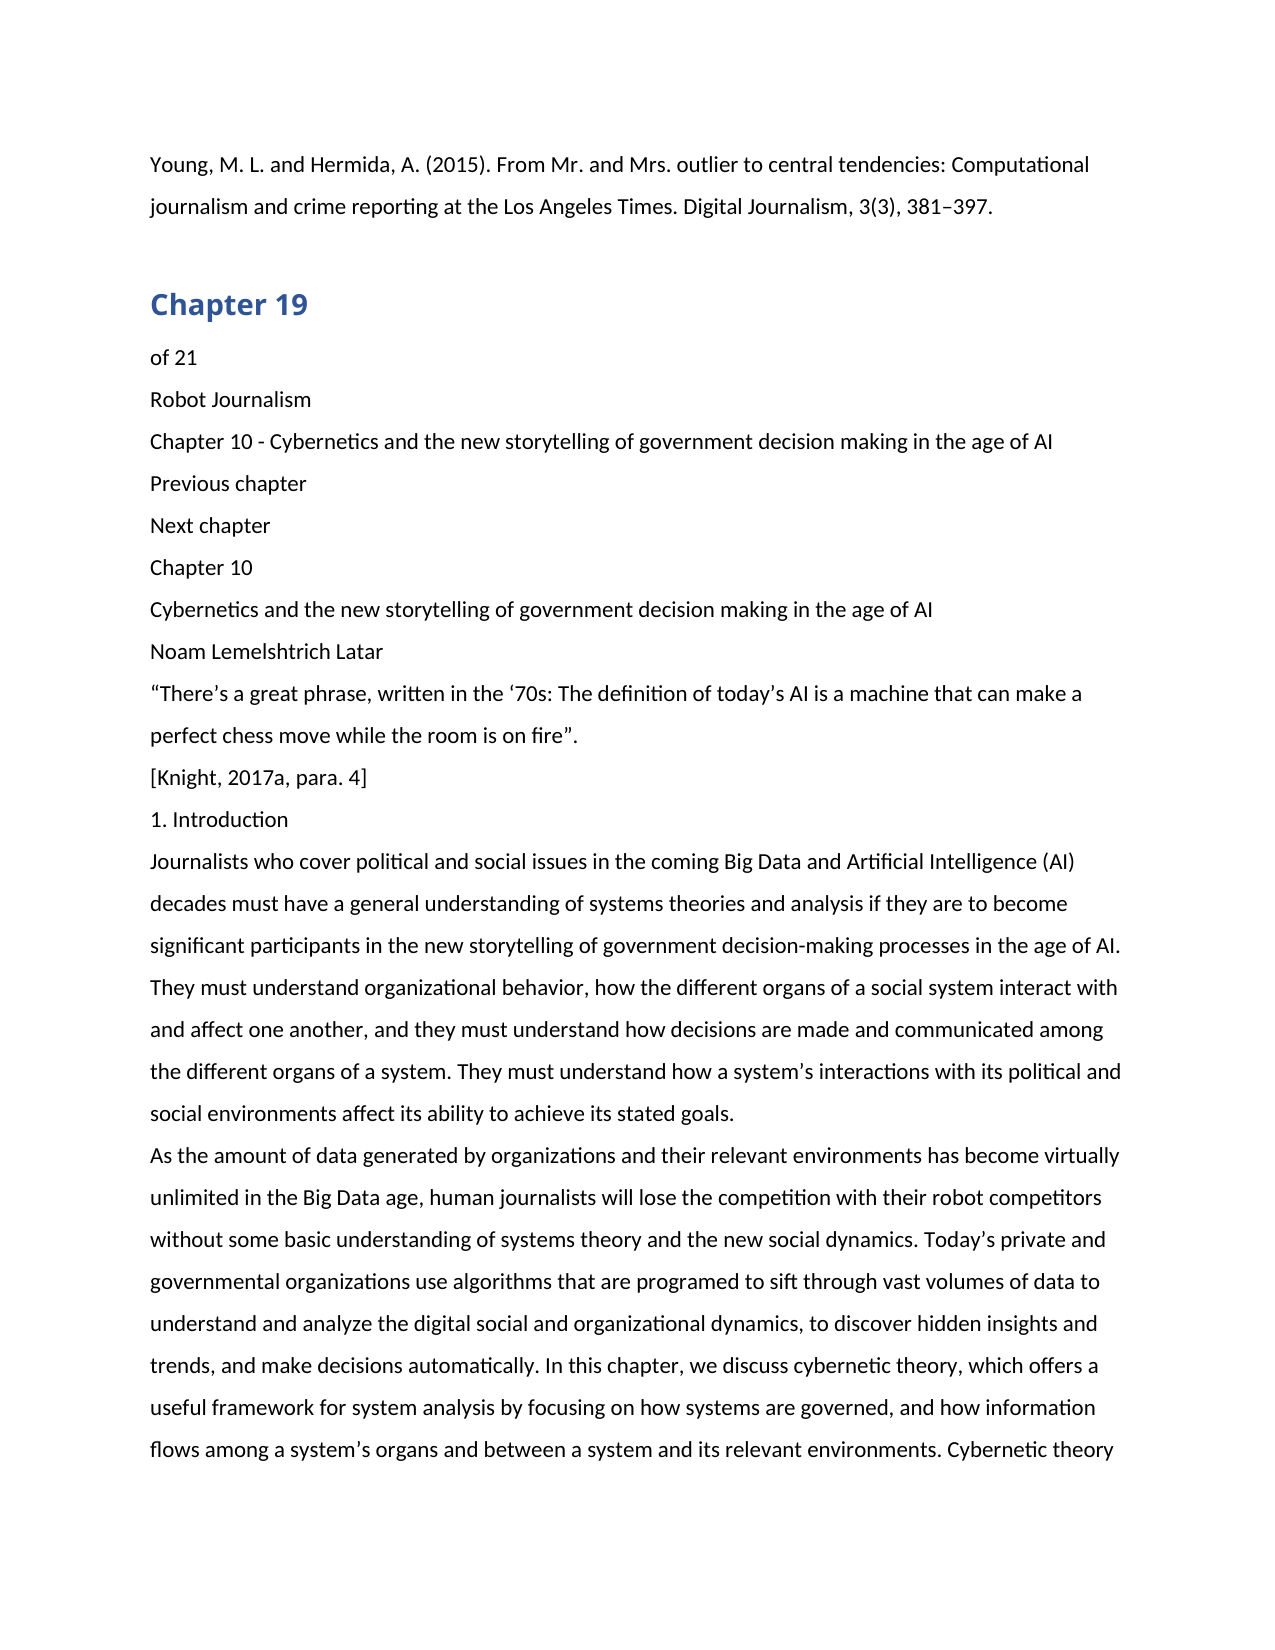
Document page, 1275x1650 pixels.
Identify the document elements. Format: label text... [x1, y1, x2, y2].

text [150, 343, 1125, 1463]
subtitle Chapter 19 [150, 284, 1125, 324]
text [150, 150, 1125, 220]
